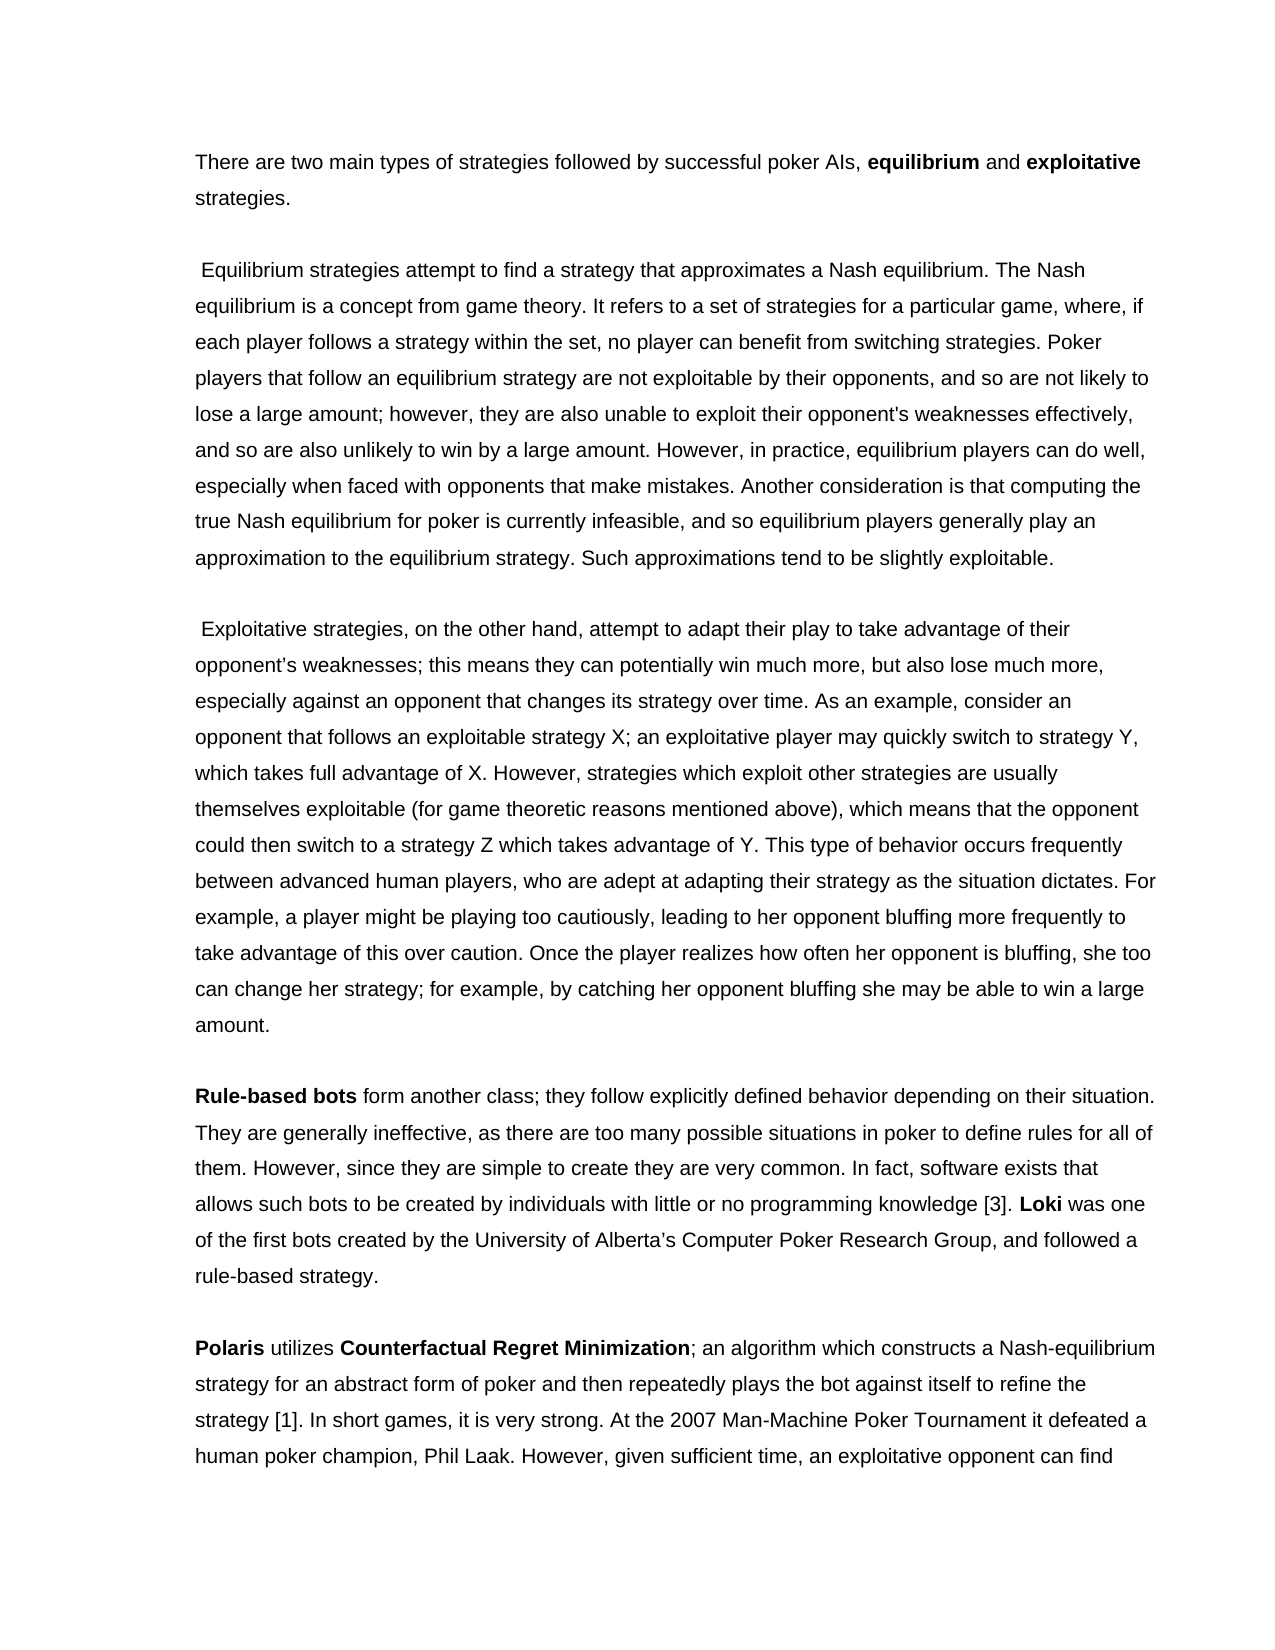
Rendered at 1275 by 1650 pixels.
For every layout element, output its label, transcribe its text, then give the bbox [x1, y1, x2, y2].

list There are two main types of strategies followed by successful poker AIs, equilibrium and exploitative strategies. [195, 150, 1162, 210]
list Equilibrium strategies attempt to find a strategy that approximates a Nash equilibrium. The Nash equilibrium is a concept from game theory. It refers to a set of strategies for a particular game, where, if each player follows a strategy within the set, no player can benefit from switching strategies. Poker players that follow an equilibrium strategy are not exploitable by their opponents, and so are not likely to lose a large amount; however, they are also unable to exploit their opponent's weaknesses effectively, and so are also unlikely to win by a large amount. However, in practice, equilibrium players can do well, especially when faced with opponents that make mistakes. Another consideration is that computing the true Nash equilibrium for poker is currently infeasible, and so equilibrium players generally play an approximation to the equilibrium strategy. Such approximations tend to be slightly exploitable. [195, 258, 1162, 569]
list Exploitative strategies, on the other hand, attempt to adapt their play to take advantage of their opponent’s weaknesses; this means they can potentially win much more, but also lose much more, especially against an opponent that changes its strategy over time. As an example, consider an opponent that follows an exploitable strategy X; an exploitative player may quickly switch to strategy Y, which takes full advantage of X. However, strategies which exploit other strategies are usually themselves exploitable (for game theoretic reasons mentioned above), which means that the opponent could then switch to a strategy Z which takes advantage of Y. This type of behavior occurs frequently between advanced human players, who are adept at adapting their strategy as the situation dictates. For example, a player might be playing too cautiously, leading to her opponent bluffing more frequently to take advantage of this over caution. Once the player realizes how often her opponent is bluffing, she too can change her strategy; for example, by catching her opponent bluffing she may be able to win a large amount. [195, 617, 1162, 1036]
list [195, 1336, 1162, 1468]
list Rule-based bots form another class; they follow explicitly defined behavior depending on their situation. They are generally ineffective, as there are too many possible situations in poker to define rules for all of them. However, since they are simple to create they are very common. In fact, software exists that allows such bots to be created by individuals with little or no programming knowledge [3]. Loki was one of the first bots created by the University of Alberta’s Computer Poker Research Group, and followed a rule-based strategy. [195, 1084, 1162, 1288]
